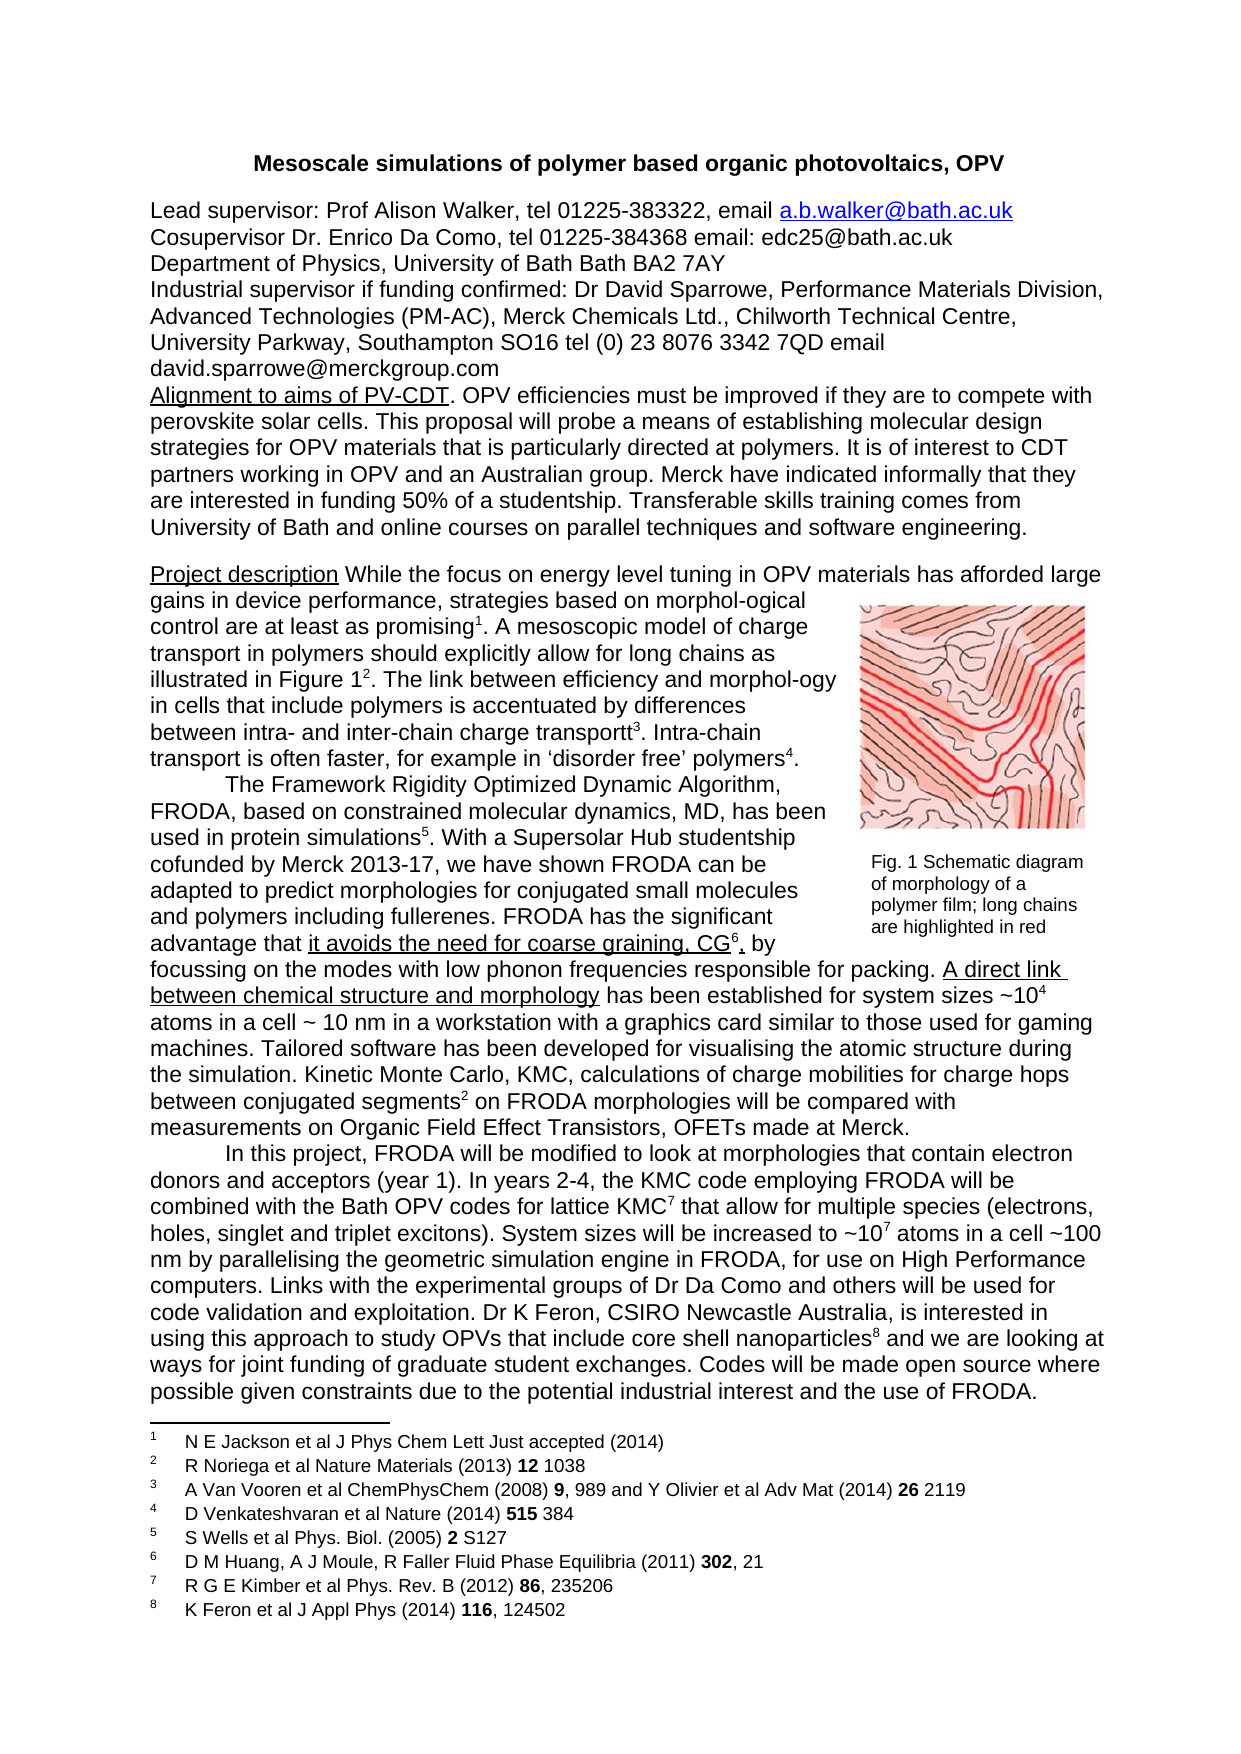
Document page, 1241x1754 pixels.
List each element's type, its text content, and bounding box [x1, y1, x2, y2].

picture [855, 599, 1093, 836]
text Alignment to aims of PV-CDT. OPV efficiencies must be improved if they are to compete with perovskite solar cells. This proposal will probe a means of establishing molecular design strategies for OPV materials that is particularly directed at polymers. It is of interest to CDT partners working in OPV and an Australian group. Merck have indicated informally that they are interested in funding 50% of a studentship. Transferable skills training comes from University of Bath and online courses on parallel techniques and software engineering. [150, 382, 1107, 540]
text Industrial supervisor if funding confirmed: Dr David Sparrowe, Performance Materials Division, Advanced Technologies (PM-AC), Merck Chemicals Ltd., Chilworth Technical Centre, University Parkway, Southampton SO16 tel (0) 23 8076 3342 7QD email david.sparrowe@merckgroup.com [150, 276, 1107, 382]
text Mesoscale simulations of polymer based organic photovoltaics, OPV [150, 150, 1107, 176]
text Lead supervisor: Prof Alison Walker, tel 01225-383322, email a.b.walker@bath.ac.uk Cosupervisor Dr. Enrico Da Como, tel 01225-384368 email: edc25@bath.ac.uk Department of Physics, University of Bath Bath BA2 7AY [150, 197, 1107, 276]
text Project description While the focus on energy level tuning in OPV materials has afforded large gains in device performance, strategies based on morphol-ogical control are at least as promising. A mesoscopic model of charge transport in polymers should explicitly allow for long chains as illustrated in Figure 1. The link between efficiency and morphol-ogy in cells that include polymers is accentuated by differences between intra- and inter-chain charge transportt. Intra-chain transport is often faster, for example in ‘disorder free’ polymers. The Framework Rigidity Optimized Dynamic Algorithm, FRODA, based on constrained molecular dynamics, MD, has been used in protein simulations. With a Supersolar Hub studentship cofunded by Merck 2013-17, we have shown FRODA can be adapted to predict morphologies for conjugated small molecules and polymers including fullerenes. FRODA has the significant advantage that it avoids the need for coarse graining, CG, by focussing on the modes with low phonon frequencies responsible for packing. A direct link between chemical structure and morphology has been established for system sizes ~104 atoms in a cell ~ 10 nm in a workstation with a graphics card similar to those used for gaming machines. Tailored software has been developed for visualising the atomic structure during the simulation. Kinetic Monte Carlo, KMC, calculations of charge mobilities for charge hops between conjugated segments2 on FRODA morphologies will be compared with measurements on Organic Field Effect Transistors, OFETs made at Merck. In this project, FRODA will be modified to look at morphologies that contain electron donors and acceptors (year 1). In years 2-4, the KMC code employing FRODA will be combined with the Bath OPV codes for lattice KMC that allow for multiple species (electrons, holes, singlet and triplet excitons). System sizes will be increased to ~107 atoms in a cell ~100 nm by parallelising the geometric simulation engine in FRODA, for use on High Performance computers. Links with the experimental groups of Dr Da Como and others will be used for code validation and exploitation. Dr K Feron, CSIRO Newcastle Australia, is interested in using this approach to study OPVs that include core shell nanoparticles and we are looking at ways for joint funding of graduate student exchanges. Codes will be made open source where possible given constraints due to the potential industrial interest and the use of FRODA. [150, 561, 1107, 1404]
